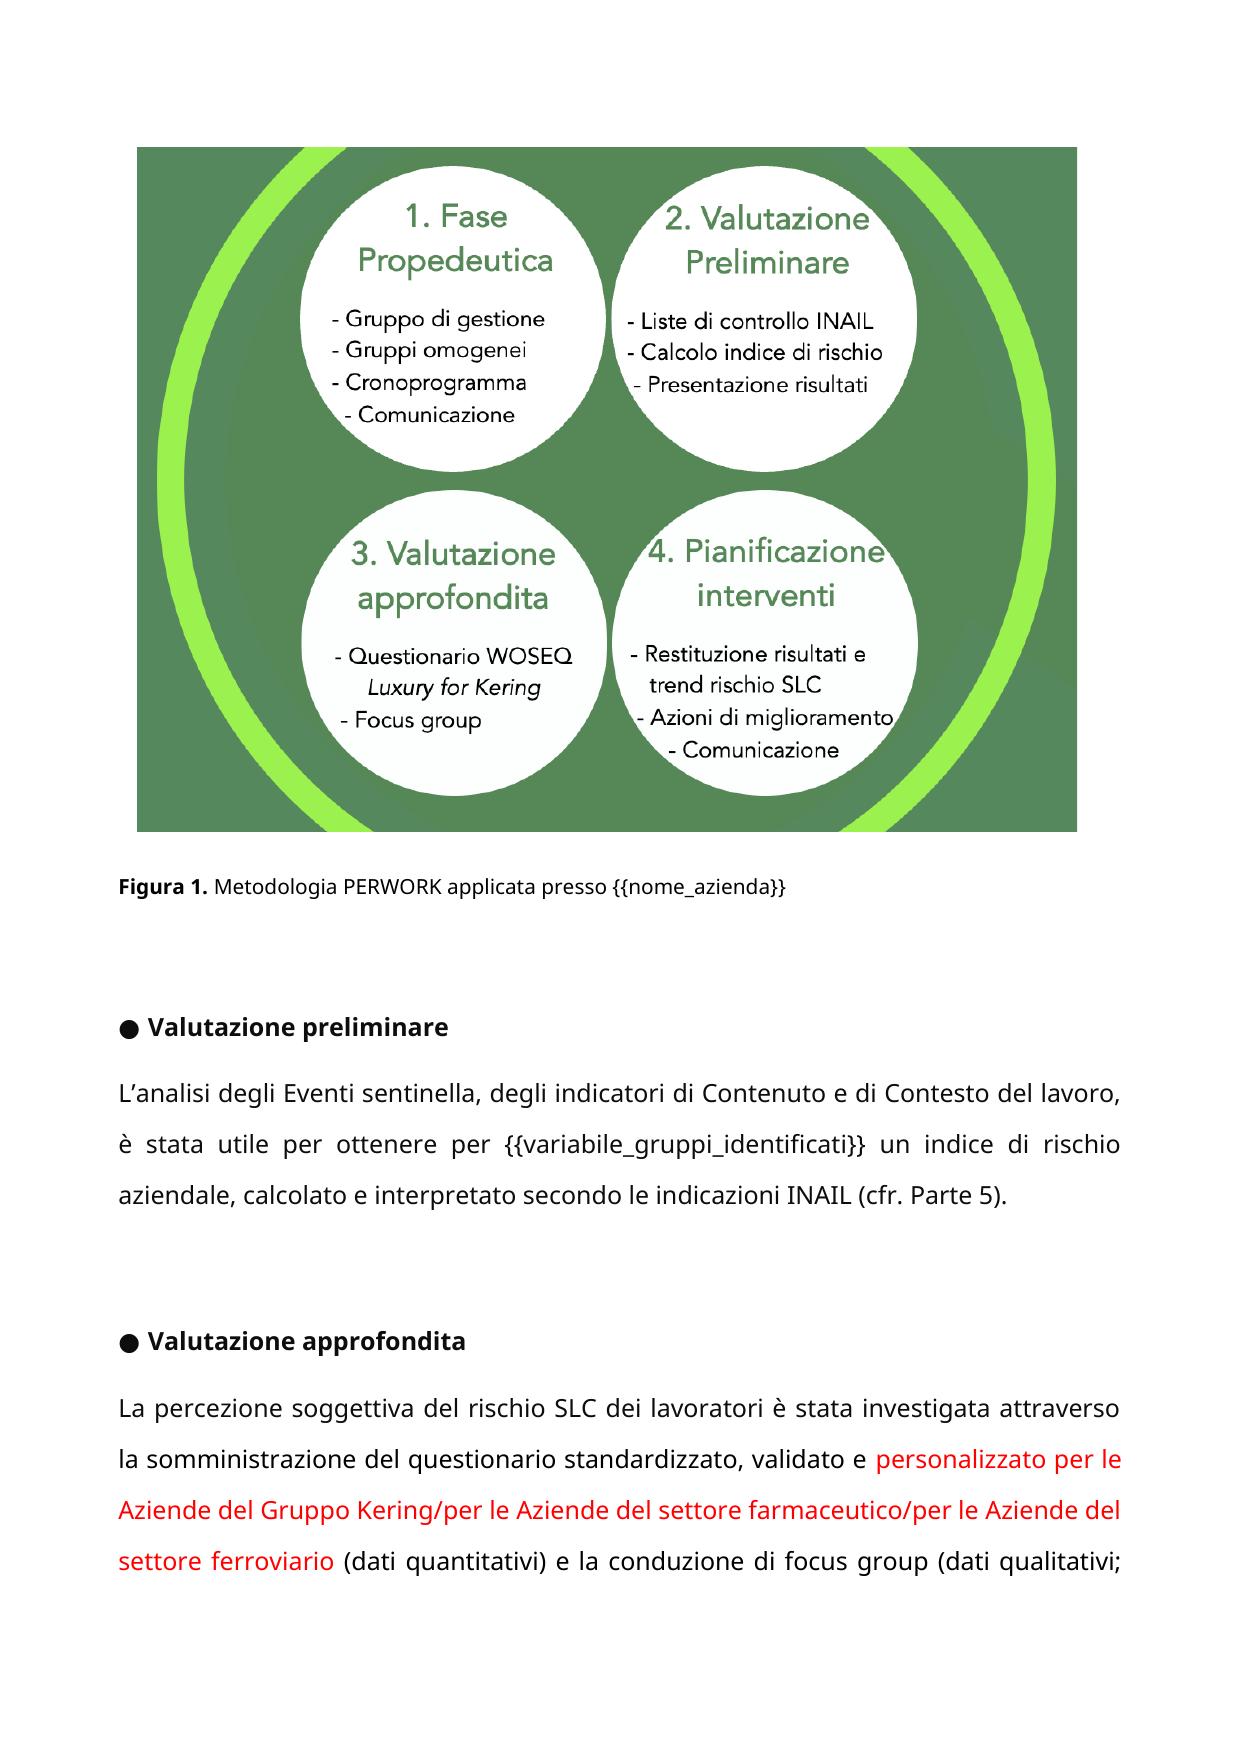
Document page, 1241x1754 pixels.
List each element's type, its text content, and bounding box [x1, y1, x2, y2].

picture [137, 147, 1078, 832]
text L’analisi degli Eventi sentinella, degli indicatori di Contenuto e di Contesto del lavoro, è stata utile per ottenere per {{variabile_gruppi_identificati}} un indice di rischio aziendale, calcolato e interpretato secondo le indicazioni INAIL (cfr. Parte 5). [118, 1076, 1122, 1212]
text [118, 1390, 1122, 1577]
list Valutazione preliminare [118, 999, 1122, 1050]
text Figura 1. Metodologia PERWORK applicata presso {{nome_azienda}} [118, 872, 1122, 901]
list Valutazione approfondita [118, 1313, 1122, 1365]
